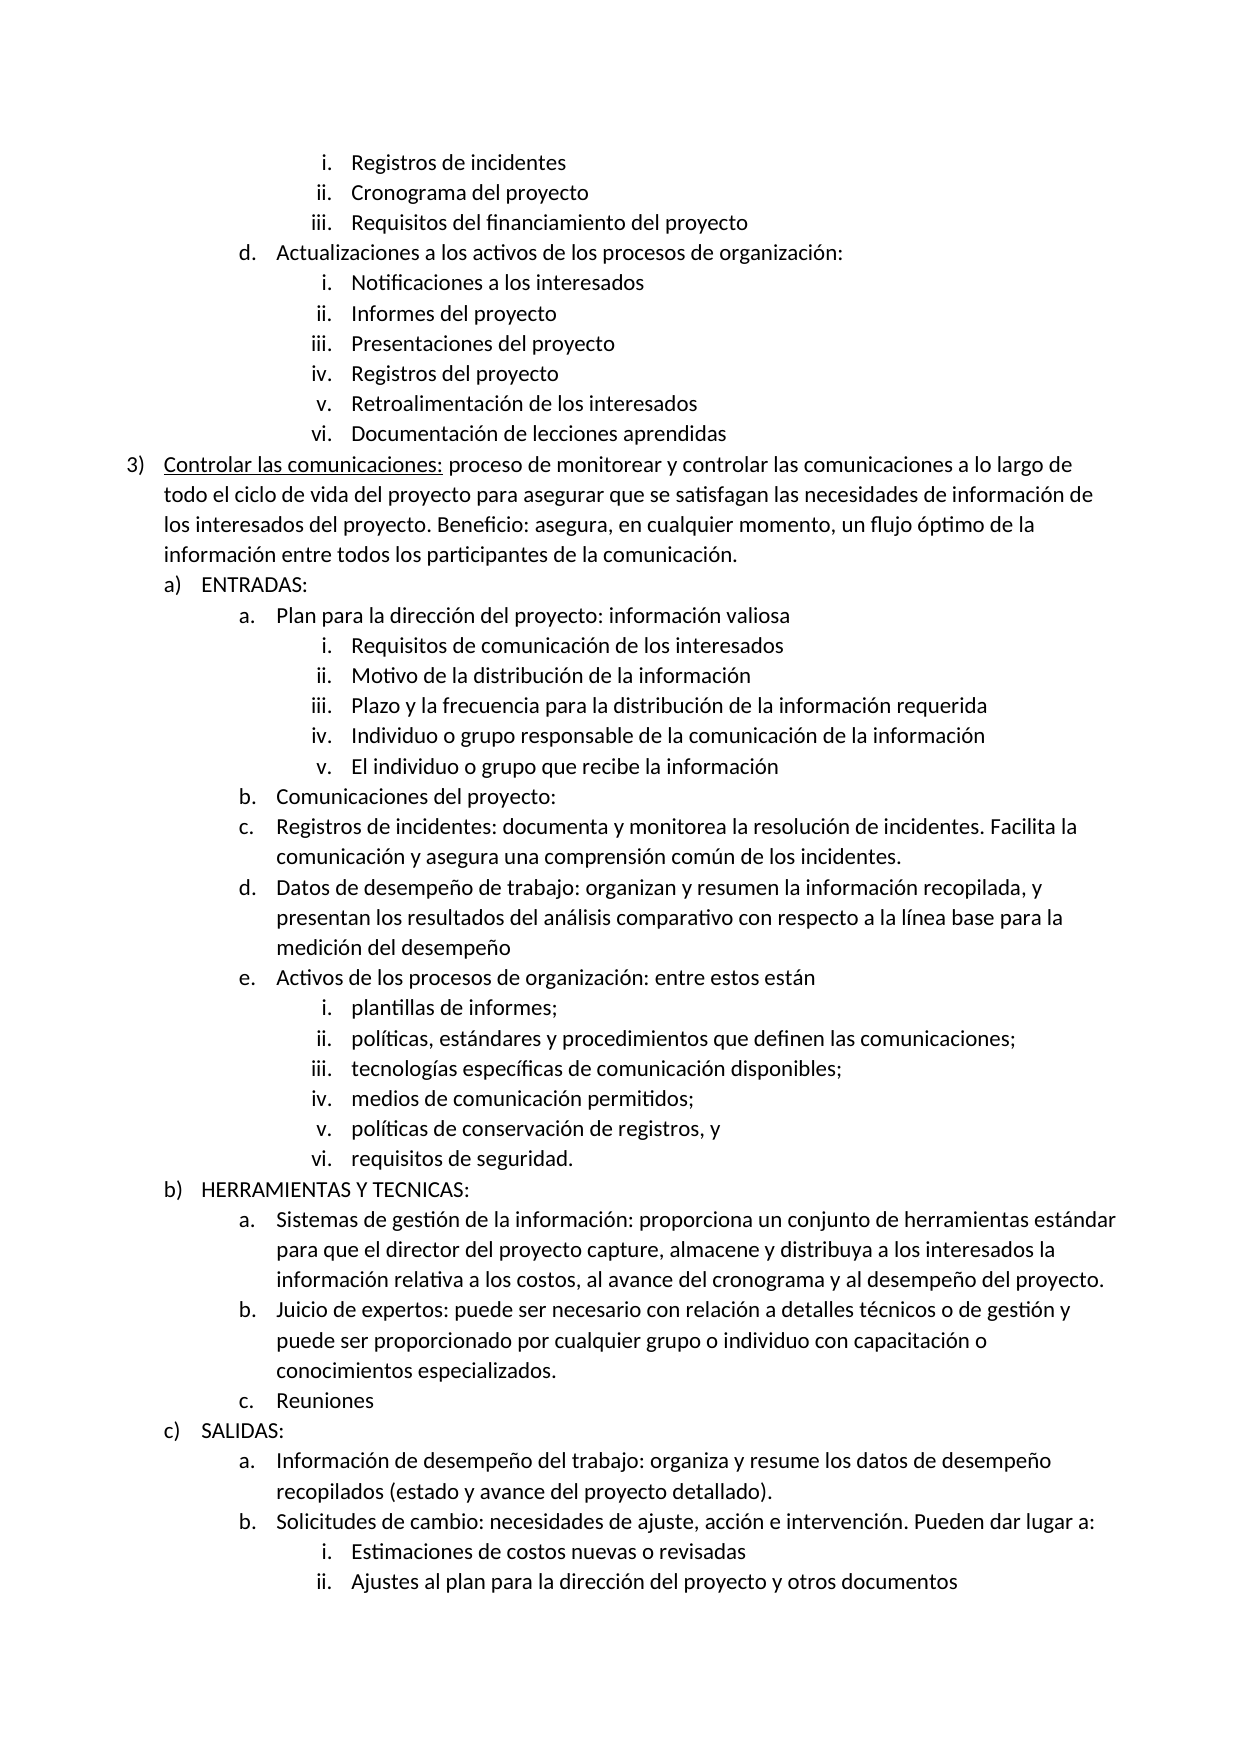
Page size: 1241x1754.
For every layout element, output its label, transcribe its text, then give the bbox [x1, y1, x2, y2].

list Ajustes al plan para la dirección del proyecto y otros documentos [332, 1567, 1122, 1595]
list Estimaciones de costos nuevas o revisadas [332, 1537, 1122, 1565]
list Sistemas de gestión de la información: proporciona un conjunto de herramientas estándar para que el director del proyecto capture, almacene y distribuya a los interesados la información relativa a los costos, al avance del cronograma y al desempeño del proyecto. [239, 1205, 1122, 1293]
list Presentaciones del proyecto [332, 329, 1122, 357]
list políticas de conservación de registros, y [332, 1114, 1122, 1142]
list Solicitudes de cambio: necesidades de ajuste, acción e intervención. Pueden dar lugar a: [239, 1507, 1122, 1535]
list Requisitos del financiamiento del proyecto [332, 208, 1122, 236]
list tecnologías específicas de comunicación disponibles; [332, 1054, 1122, 1082]
list Registros de incidentes [332, 148, 1122, 176]
list medios de comunicación permitidos; [332, 1084, 1122, 1112]
list ENTRADAS: [164, 571, 1122, 598]
list Reuniones [239, 1386, 1122, 1414]
list Retroalimentación de los interesados [332, 389, 1122, 417]
list Comunicaciones del proyecto: [239, 782, 1122, 810]
list Activos de los procesos de organización: entre estos están [239, 963, 1122, 991]
list Notificaciones a los interesados [332, 268, 1122, 296]
list SALIDAS: [164, 1416, 1122, 1444]
list Registros del proyecto [332, 359, 1122, 387]
list políticas, estándares y procedimientos que definen las comunicaciones; [332, 1024, 1122, 1052]
list Individuo o grupo responsable de la comunicación de la información [332, 722, 1122, 749]
list Documentación de lecciones aprendidas [332, 419, 1122, 447]
list Juicio de expertos: puede ser necesario con relación a detalles técnicos o de gestión y puede ser proporcionado por cualquier grupo o individuo con capacitación o conocimientos especializados. [239, 1296, 1122, 1384]
list Motivo de la distribución de la información [332, 661, 1122, 689]
list Registros de incidentes: documenta y monitorea la resolución de incidentes. Facilita la comunicación y asegura una comprensión común de los incidentes. [239, 812, 1122, 870]
list Cronograma del proyecto [332, 178, 1122, 206]
list Informes del proyecto [332, 299, 1122, 327]
list plantillas de informes; [332, 993, 1122, 1021]
list Plan para la dirección del proyecto: información valiosa [239, 601, 1122, 629]
list Datos de desempeño de trabajo: organizan y resumen la información recopilada, y presentan los resultados del análisis comparativo con respecto a la línea base para la medición del desempeño [239, 873, 1122, 961]
list HERRAMIENTAS Y TECNICAS: [164, 1175, 1122, 1203]
list Actualizaciones a los activos de los procesos de organización: [239, 238, 1122, 266]
list Plazo y la frecuencia para la distribución de la información requerida [332, 691, 1122, 719]
list requisitos de seguridad. [332, 1144, 1122, 1172]
list Controlar las comunicaciones: proceso de monitorear y controlar las comunicaciones a lo largo de todo el ciclo de vida del proyecto para asegurar que se satisfagan las necesidades de información de los interesados del proyecto. Beneficio: asegura, en cualquier momento, un flujo óptimo de la información entre todos los participantes de la comunicación. [126, 450, 1122, 568]
list Requisitos de comunicación de los interesados [332, 631, 1122, 659]
list Información de desempeño del trabajo: organiza y resume los datos de desempeño recopilados (estado y avance del proyecto detallado). [239, 1447, 1122, 1505]
list El individuo o grupo que recibe la información [332, 752, 1122, 780]
